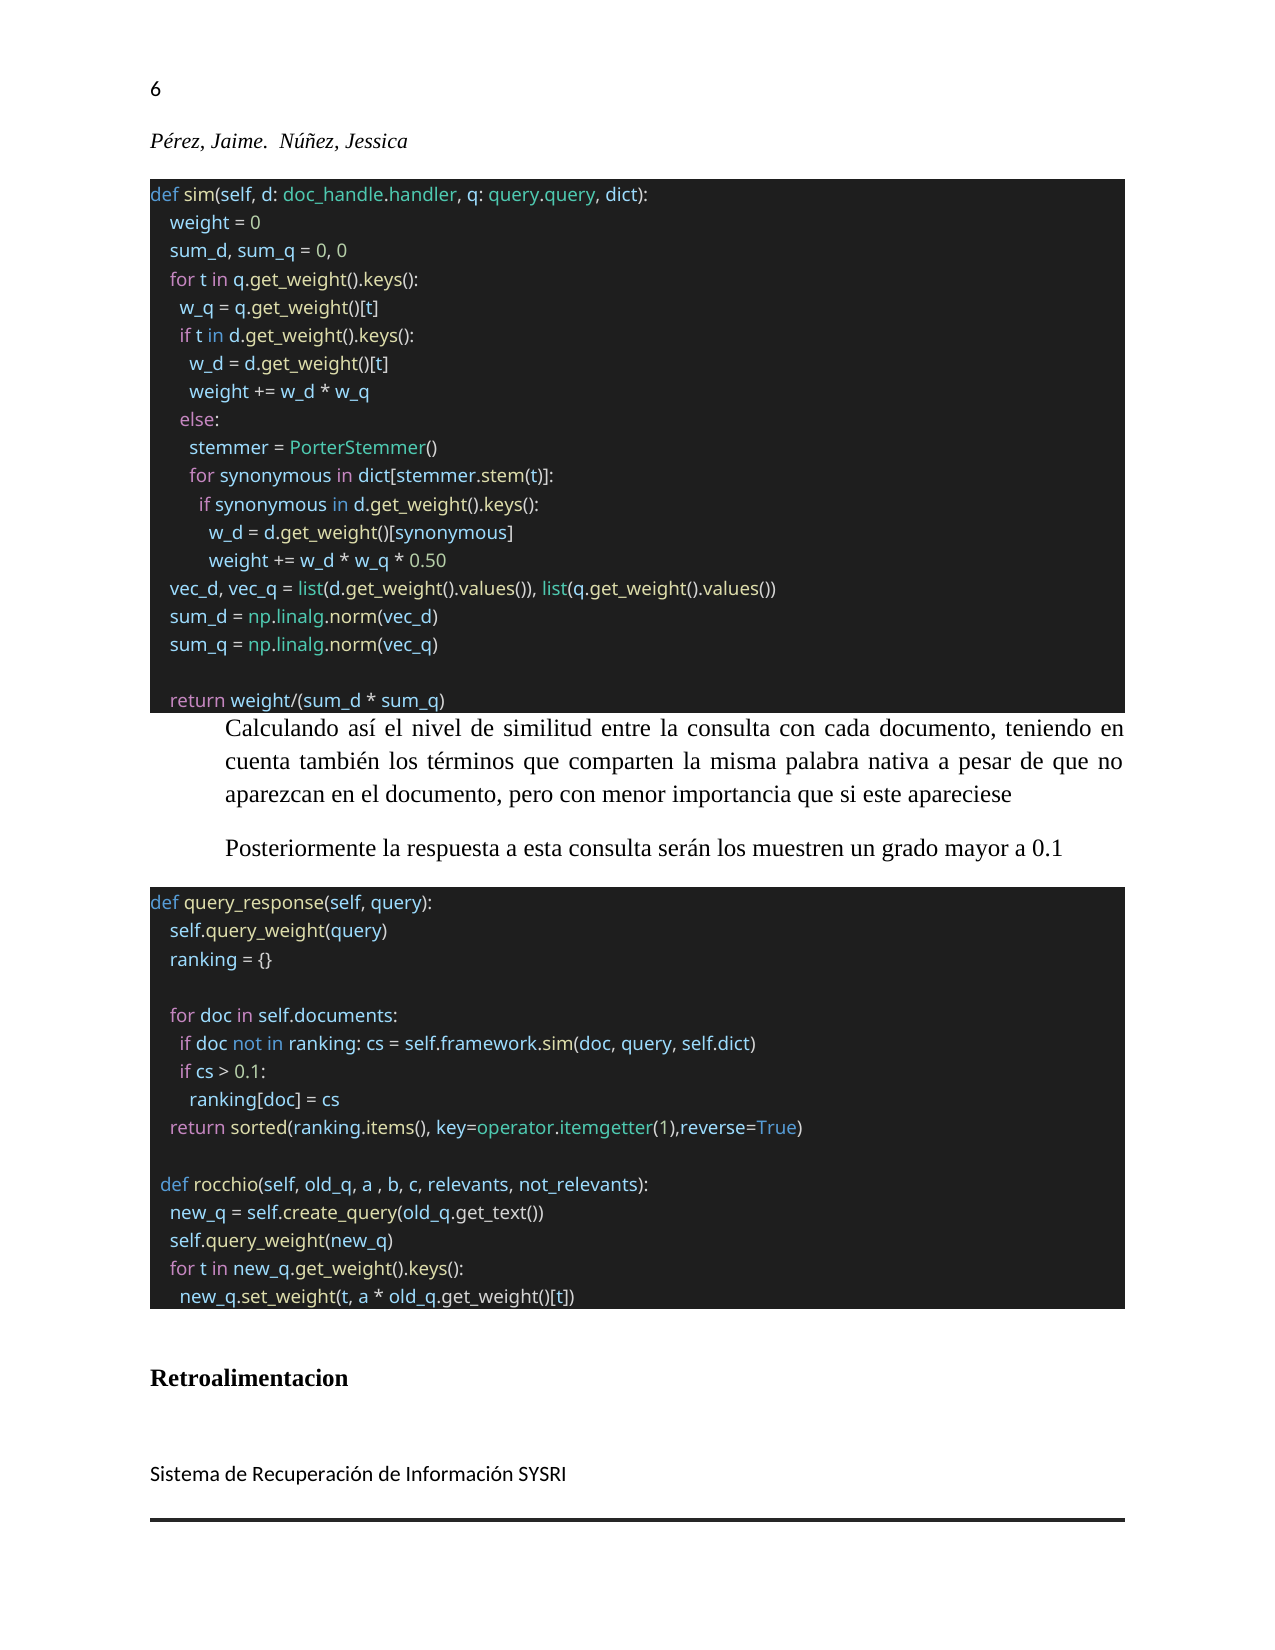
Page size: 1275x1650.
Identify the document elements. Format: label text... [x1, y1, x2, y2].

text vec_d, vec_q = list(d.get_weight().values()), list(q.get_weight().values()) [150, 573, 1125, 601]
text weight += w_d * w_q [150, 376, 1125, 404]
text if t in d.get_weight().keys(): [150, 319, 1125, 348]
text for synonymous in dict[stemmer.stem(t)]: [150, 460, 1125, 488]
text if cs > 0.1: [150, 1056, 1125, 1084]
text if doc not in ranking: cs = self.framework.sim(doc, query, self.dict) [150, 1028, 1125, 1056]
text else: [150, 404, 1125, 432]
text ranking[doc] = cs [150, 1084, 1125, 1112]
text Retroalimentacion [150, 1363, 1125, 1391]
text for t in new_q.get_weight().keys(): [150, 1253, 1125, 1281]
text w_d = d.get_weight()[t] [150, 348, 1125, 376]
text self.query_weight(new_q) [150, 1224, 1125, 1253]
text sum_q = np.linalg.norm(vec_q) [150, 629, 1125, 657]
text def query_response(self, query): [150, 887, 1125, 915]
text Posteriormente la respuesta a esta consulta serán los muestren un grado mayor a 0.1 [225, 833, 1125, 862]
text sum_d, sum_q = 0, 0 [150, 235, 1125, 263]
text w_d = d.get_weight()[synonymous] [150, 516, 1125, 544]
text def sim(self, d: doc_handle.handler, q: query.query, dict): [150, 179, 1125, 207]
text new_q = self.create_query(old_q.get_text()) [150, 1196, 1125, 1224]
text stemmer = PorterStemmer() [150, 432, 1125, 460]
text return weight/(sum_d * sum_q) [150, 685, 1125, 713]
text ranking = {} [150, 943, 1125, 971]
text return sorted(ranking.items(), key=operator.itemgetter(1),reverse=True) [150, 1112, 1125, 1140]
text weight += w_d * w_q * 0.50 [150, 544, 1125, 573]
text Calculando así el nivel de similitud entre la consulta con cada documento, teniendo en cuenta también los términos que comparten la misma palabra nativa a pesar de que no aparezcan en el documento, pero con menor importancia que si este apareciese [225, 713, 1125, 808]
text if synonymous in d.get_weight().keys(): [150, 488, 1125, 516]
text for t in q.get_weight().keys(): [150, 263, 1125, 291]
text weight = 0 [150, 207, 1125, 235]
text def rocchio(self, old_q, a , b, c, relevants, not_relevants): [150, 1168, 1125, 1196]
text sum_d = np.linalg.norm(vec_d) [150, 601, 1125, 629]
text w_q = q.get_weight()[t] [150, 291, 1125, 319]
text for doc in self.documents: [150, 999, 1125, 1028]
text new_q.set_weight(t, a * old_q.get_weight()[t]) [150, 1281, 1125, 1309]
text self.query_weight(query) [150, 915, 1125, 943]
